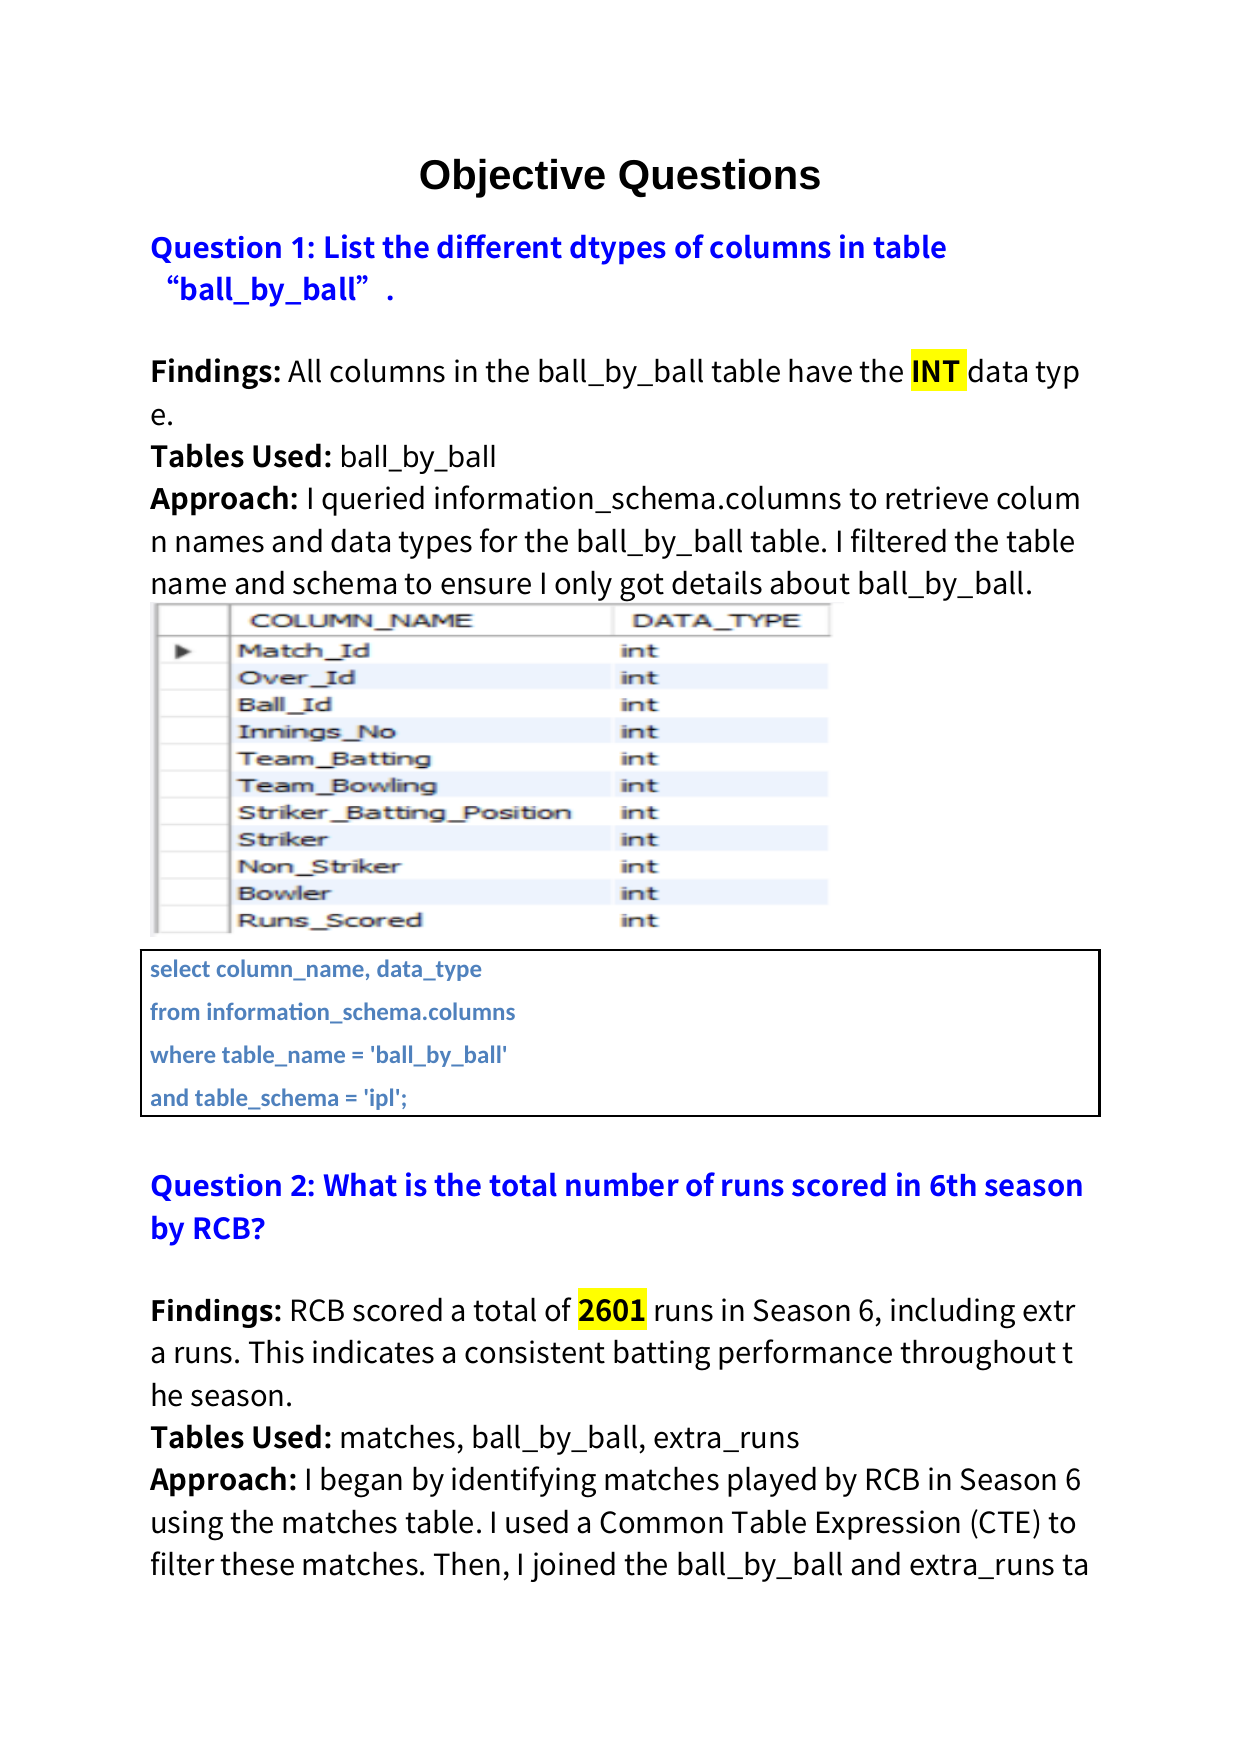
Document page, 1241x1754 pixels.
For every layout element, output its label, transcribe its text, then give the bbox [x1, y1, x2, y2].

list Tables Used: ball_by_ball [150, 433, 1090, 476]
list “ball_by_ball”. [150, 267, 1090, 309]
text Objective Questions [150, 150, 1090, 198]
text from information_schema.columns [142, 992, 1098, 1027]
text and table_schema = 'ipl'; [142, 1078, 1098, 1115]
text select column_name, data_type [142, 951, 1098, 984]
list Findings: RCB scored a total of 2601 runs in Season 6, including extra runs. This indicates a consistent batting performance throughout the season. [150, 1287, 1090, 1414]
picture [150, 602, 845, 937]
list Approach: I queried information_schema.columns to retrieve column names and data types for the ball_by_ball table. I filtered the table name and schema to ensure I only got details about ball_by_ball. [150, 476, 1090, 603]
list Question 2: What is the total number of runs scored in 6th season by RCB? [150, 1163, 1090, 1248]
list Tables Used: matches, ball_by_ball, extra_runs [150, 1414, 1090, 1457]
list Findings: All columns in the ball_by_ball table have the INT data type. [150, 349, 1090, 433]
text where table_name = 'ball_by_ball' [142, 1035, 1098, 1070]
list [150, 1457, 1090, 1584]
list Question 1: List the different dtypes of columns in table [150, 224, 1090, 267]
